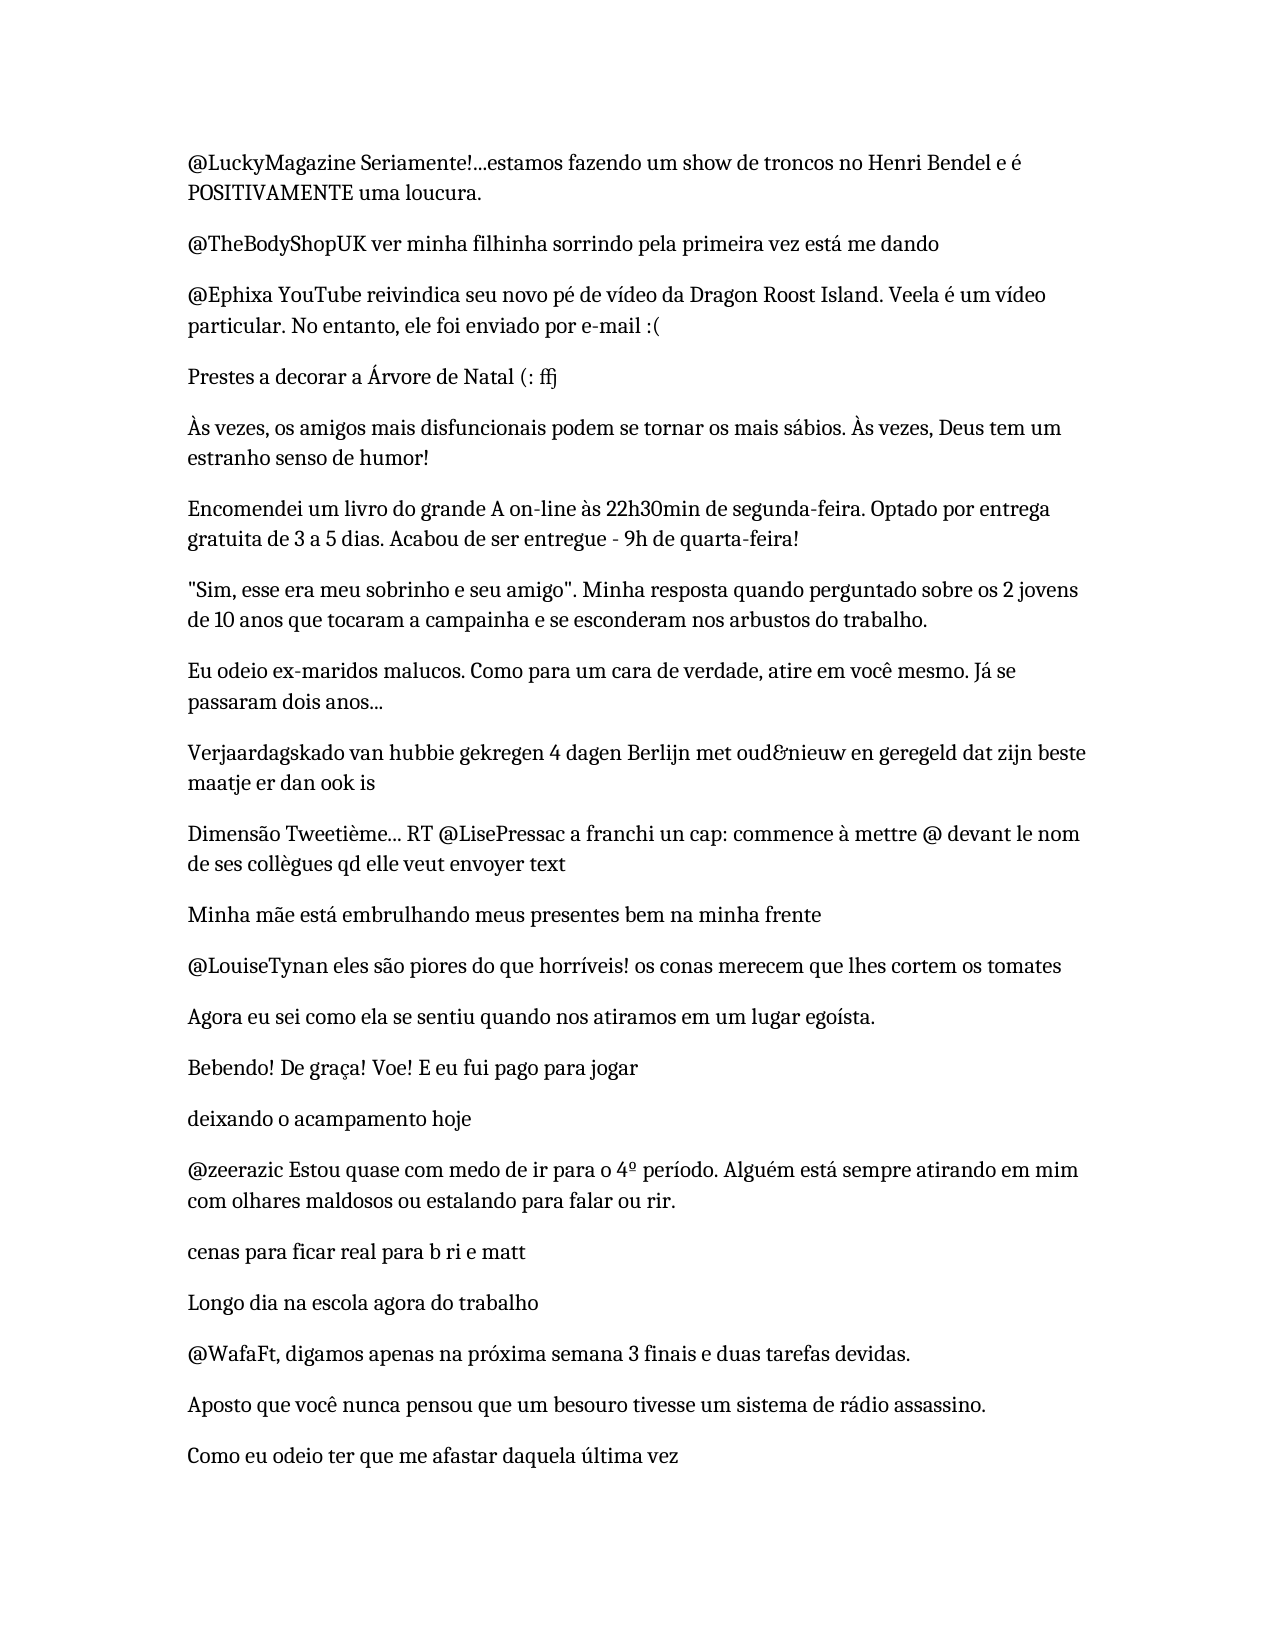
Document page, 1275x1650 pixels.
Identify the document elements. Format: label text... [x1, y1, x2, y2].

text Verjaardagskado van hubbie gekregen 4 dagen Berlijn met oud&nieuw en geregeld dat zijn beste maatje er dan ook is [187, 739, 1087, 796]
text @LouiseTynan eles são piores do que horríveis! os conas merecem que lhes cortem os tomates [187, 953, 1087, 979]
text @zeerazic Estou quase com medo de ir para o 4º período. Alguém está sempre atirando em mim com olhares maldosos ou estalando para falar ou rir. [187, 1157, 1087, 1214]
text Como eu odeio ter que me afastar daquela última vez [187, 1443, 1087, 1469]
text @TheBodyShopUK ver minha filhinha sorrindo pela primeira vez está me dando [187, 231, 1087, 258]
text Às vezes, os amigos mais disfuncionais podem se tornar os mais sábios. Às vezes, Deus tem um estranho senso de humor! [187, 414, 1087, 471]
text Dimensão Tweetième... RT @LisePressac a franchi un cap: commence à mettre @ devant le nom de ses collègues qd elle veut envoyer text [187, 821, 1087, 877]
text Agora eu sei como ela se sentiu quando nos atiramos em um lugar egoísta. [187, 1004, 1087, 1031]
text Eu odeio ex-maridos malucos. Como para um cara de verdade, atire em você mesmo. Já se passaram dois anos... [187, 658, 1087, 715]
text Prestes a decorar a Árvore de Natal (:  [187, 363, 1087, 390]
text Aposto que você nunca pensou que um besouro tivesse um sistema de rádio assassino. [187, 1392, 1087, 1418]
text @WafaFt, digamos apenas na próxima semana 3 finais e duas tarefas devidas. [187, 1341, 1087, 1367]
text deixando o acampamento hoje [187, 1106, 1087, 1133]
text "Sim, esse era meu sobrinho e seu amigo". Minha resposta quando perguntado sobre os 2 jovens de 10 anos que tocaram a campainha e se esconderam nos arbustos do trabalho. [187, 577, 1087, 634]
text Minha mãe está embrulhando meus presentes bem na minha frente [187, 902, 1087, 928]
text Bebendo! De graça! Voe! E eu fui pago para jogar [187, 1055, 1087, 1082]
text Longo dia na escola agora do trabalho [187, 1289, 1087, 1316]
text @LuckyMagazine Seriamente!...estamos fazendo um show de troncos no Henri Bendel e é POSITIVAMENTE uma loucura. [187, 150, 1087, 207]
text Encomendei um livro do grande A on-line às 22h30min de segunda-feira. Optado por entrega gratuita de 3 a 5 dias. Acabou de ser entregue - 9h de quarta-feira! [187, 496, 1087, 552]
text @Ephixa YouTube reivindica seu novo pé de vídeo da Dragon Roost Island. Veela é um vídeo particular. No entanto, ele foi enviado por e-mail :( [187, 282, 1087, 339]
text cenas para ficar real para b ri e matt [187, 1238, 1087, 1265]
